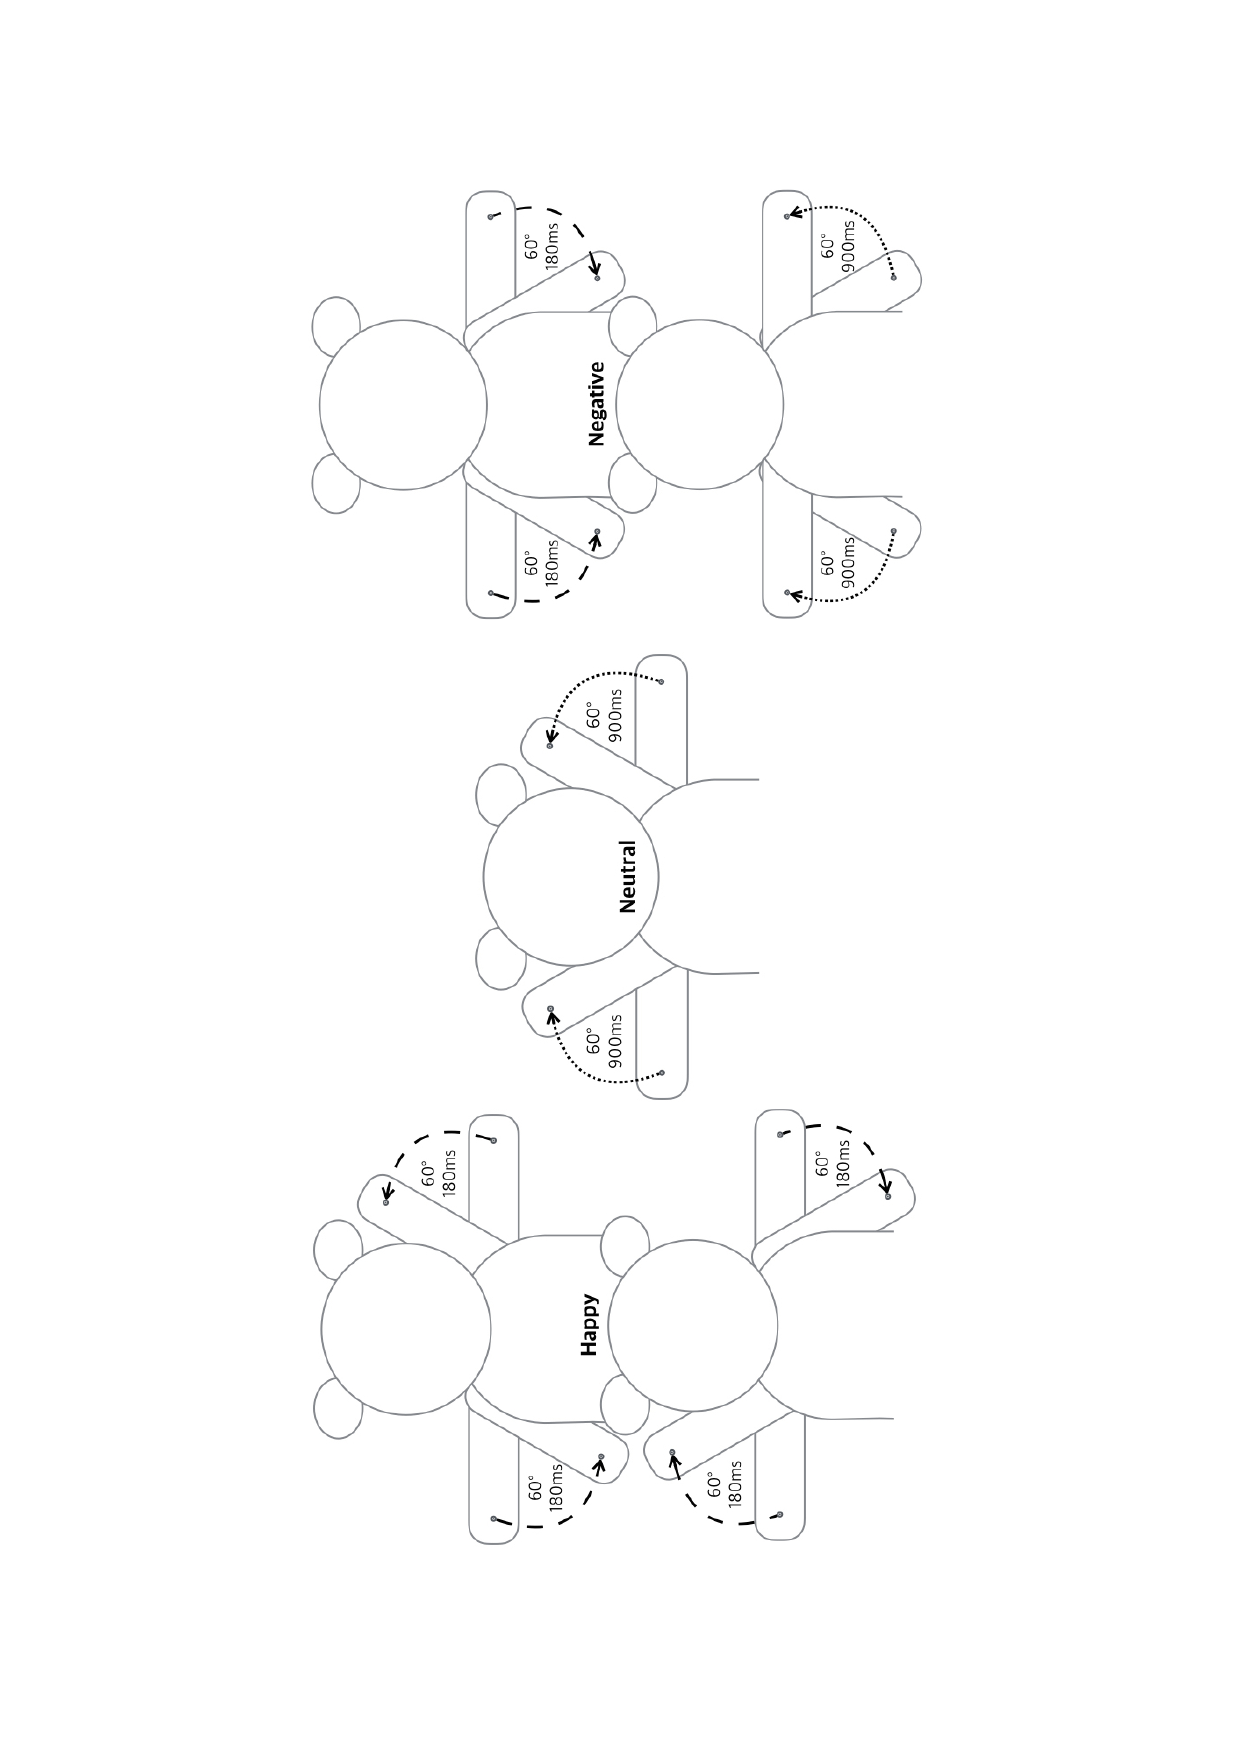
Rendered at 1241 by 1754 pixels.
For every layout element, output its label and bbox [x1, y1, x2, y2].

picture [457, 650, 783, 1106]
picture [287, 177, 953, 632]
picture [283, 1107, 957, 1563]
